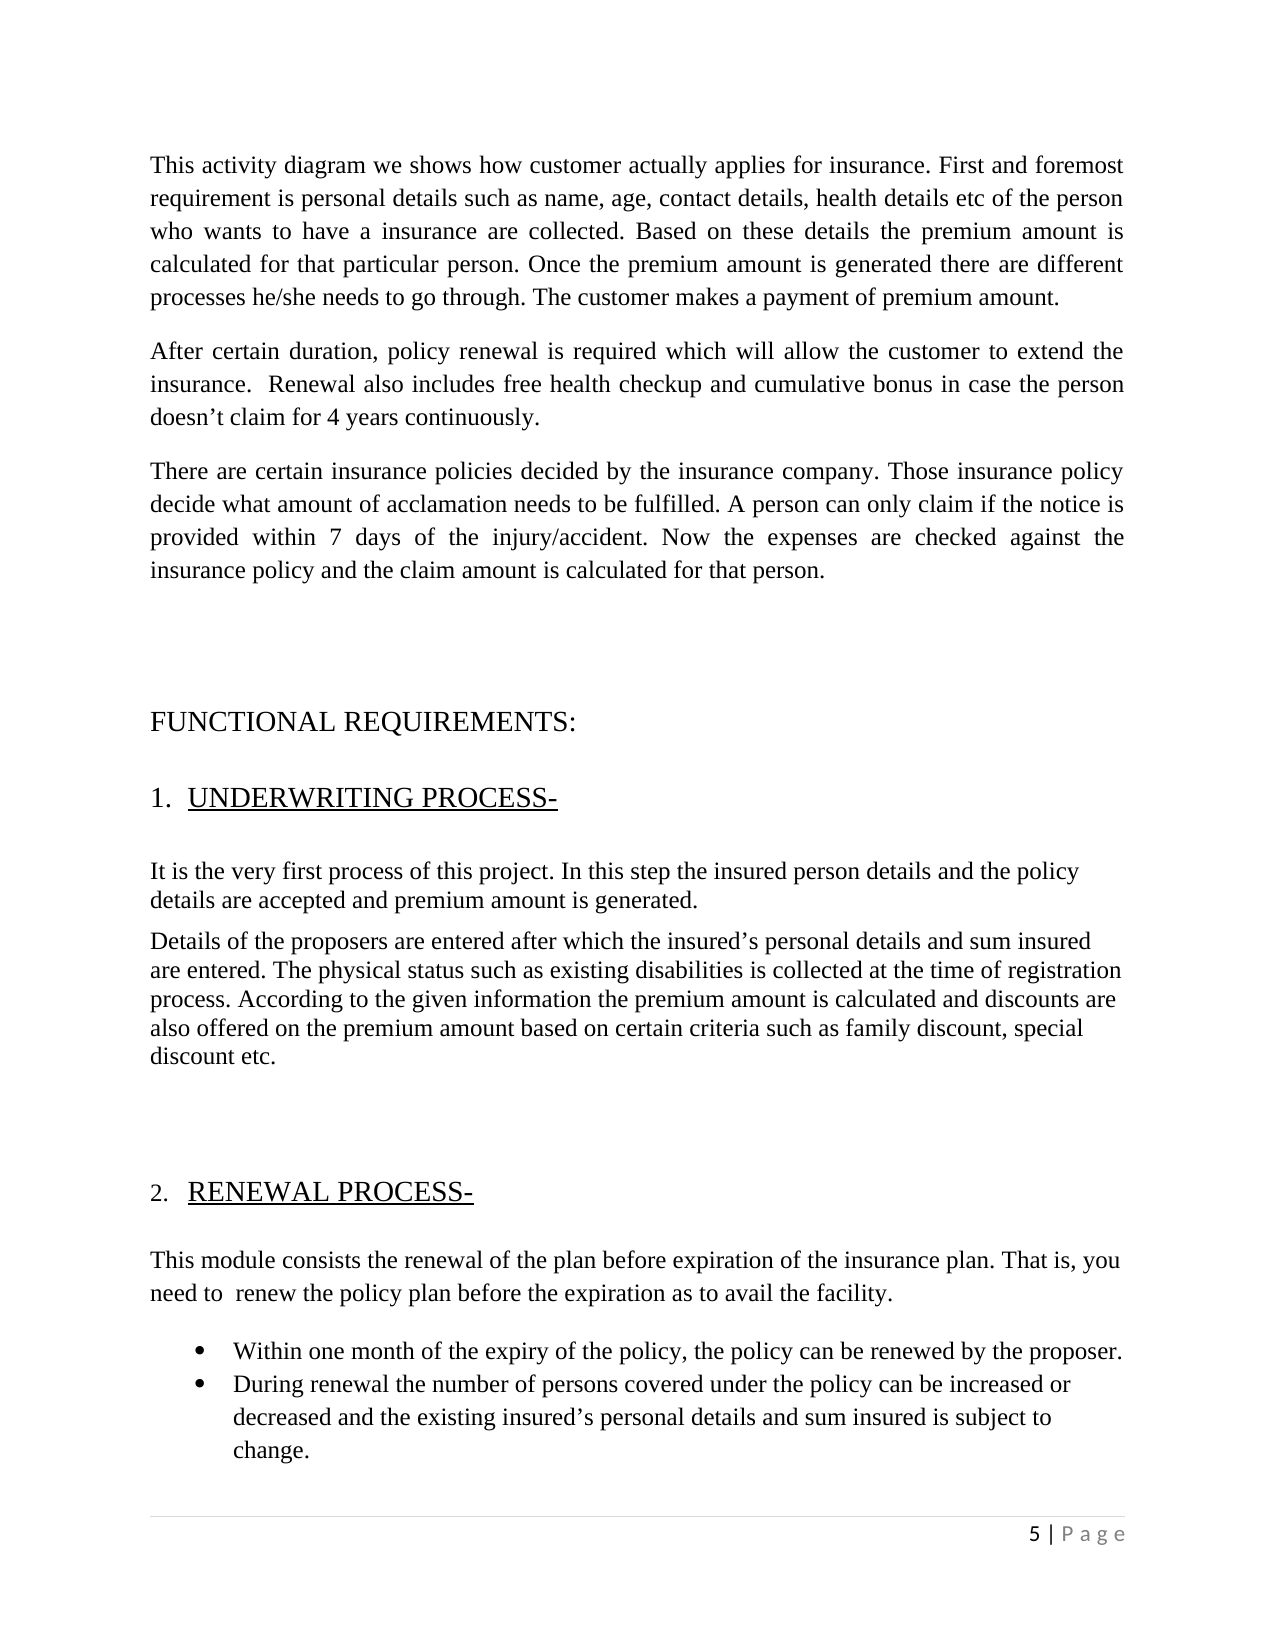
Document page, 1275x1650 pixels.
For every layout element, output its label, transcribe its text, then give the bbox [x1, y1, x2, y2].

text This activity diagram we shows how customer actually applies for insurance. First and foremost requirement is personal details such as name, age, contact details, health details etc of the person who wants to have a insurance are collected. Based on these details the premium amount is calculated for that particular person. Once the premium amount is generated there are different processes he/she needs to go through. The customer makes a payment of premium amount. [150, 150, 1125, 311]
text There are certain insurance policies decided by the insurance company. Those insurance policy decide what amount of acclamation needs to be fulfilled. A person can only claim if the notice is provided within 7 days of the injury/accident. Now the expenses are checked against the insurance policy and the claim amount is calculated for that person. [150, 456, 1125, 584]
text This module consists the renewal of the plan before expiration of the insurance plan. That is, you need to renew the policy plan before the expiration as to avail the facility. [150, 1245, 1125, 1307]
list During renewal the number of persons covered under the policy can be increased or decreased and the existing insured’s personal details and sum insured is subject to change. [195, 1369, 1125, 1464]
text FUNCTIONAL REQUIREMENTS: [150, 704, 1125, 738]
list Within one month of the expiry of the policy, the policy can be renewed by the proposer. [195, 1336, 1125, 1365]
list UNDERWRITING PROCESS- [150, 780, 1125, 814]
text Details of the proposers are entered after which the insured’s personal details and sum insured are entered. The physical status such as existing disabilities is collected at the time of registration process. According to the given information the premium amount is calculated and discounts are also offered on the premium amount based on certain criteria such as family discount, special discount etc. [150, 926, 1125, 1070]
list RENEWAL PROCESS- [150, 1174, 1125, 1207]
text It is the very first process of this project. In this step the insured person details and the policy details are accepted and premium amount is generated. [150, 856, 1125, 914]
text After certain duration, policy renewal is required which will allow the customer to extend the insurance. Renewal also includes free health checkup and cumulative bonus in case the person doesn’t claim for 4 years continuously. [150, 336, 1125, 431]
